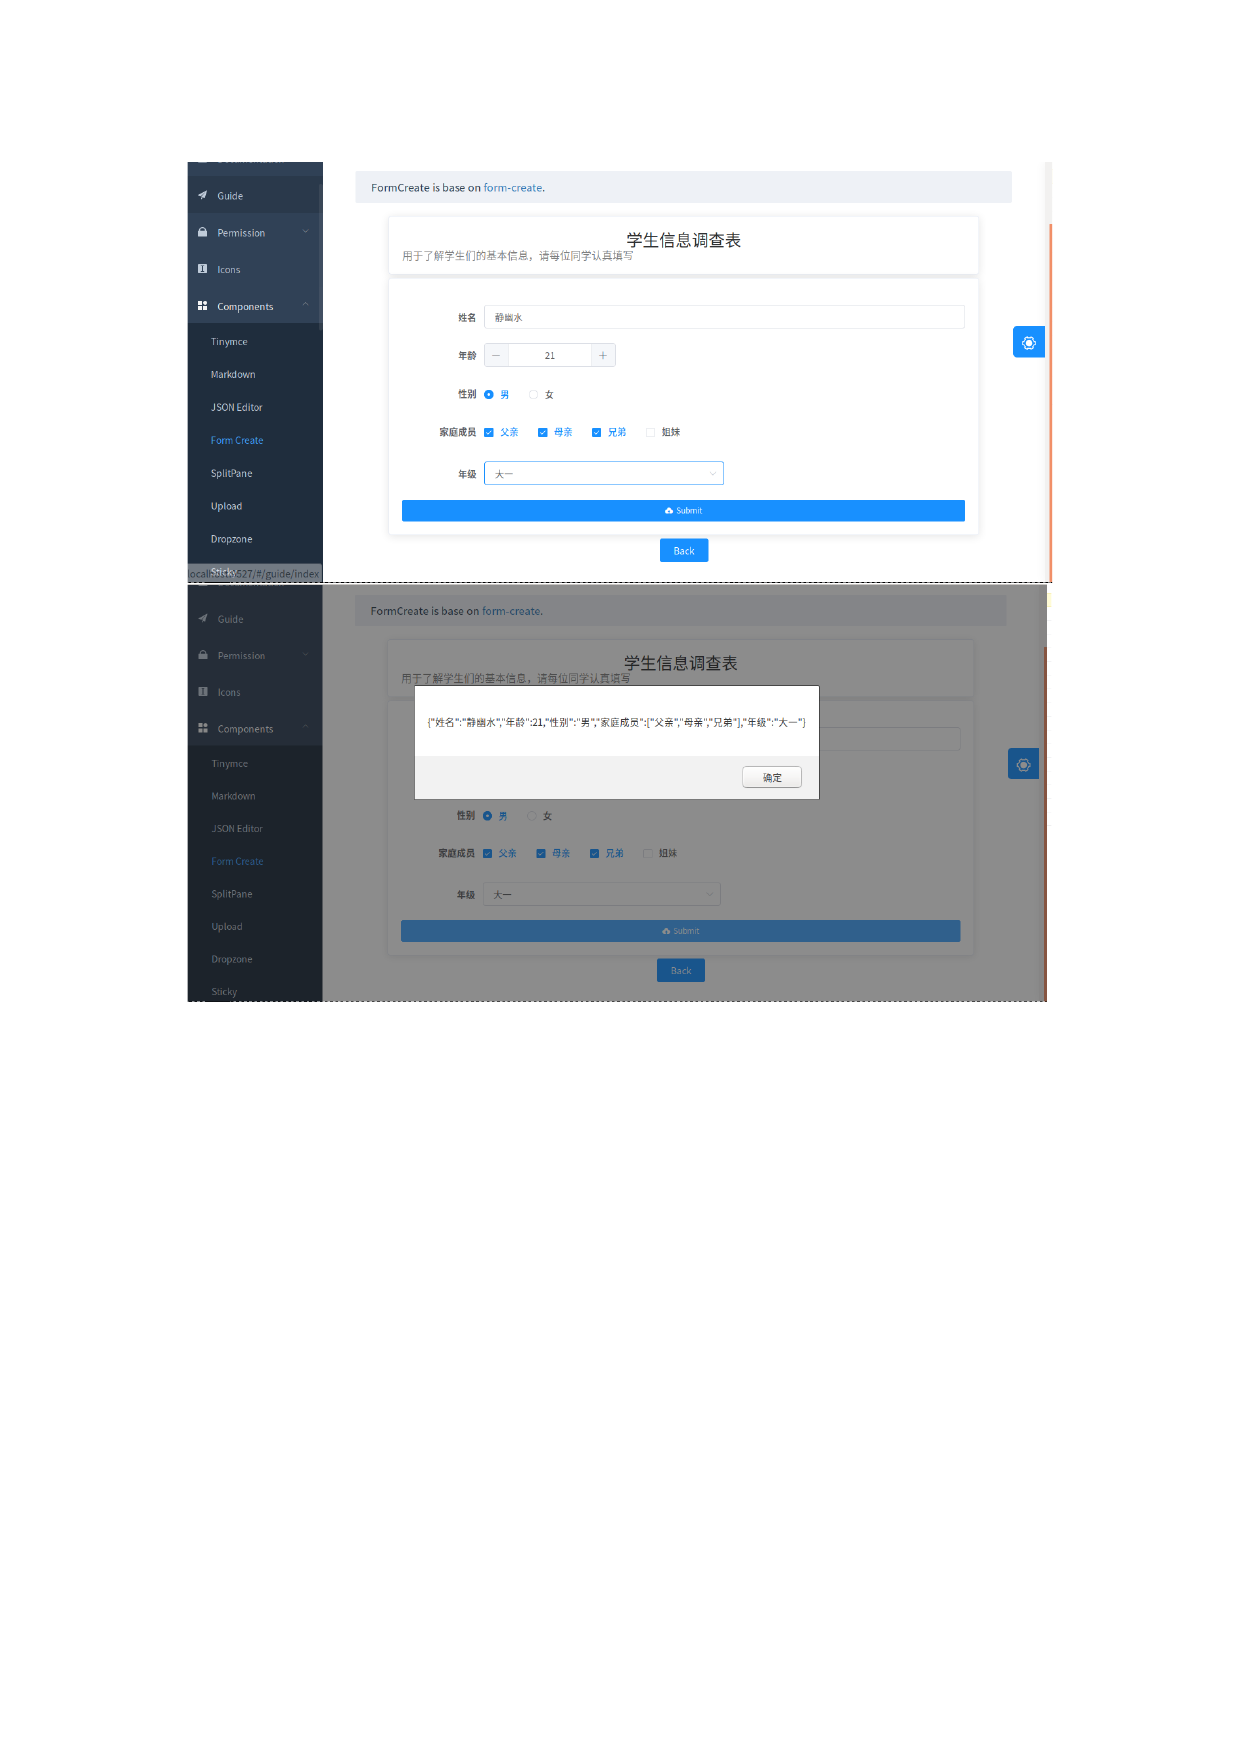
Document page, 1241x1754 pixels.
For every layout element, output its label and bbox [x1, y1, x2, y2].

picture [187, 162, 1053, 583]
picture [187, 584, 1052, 1002]
